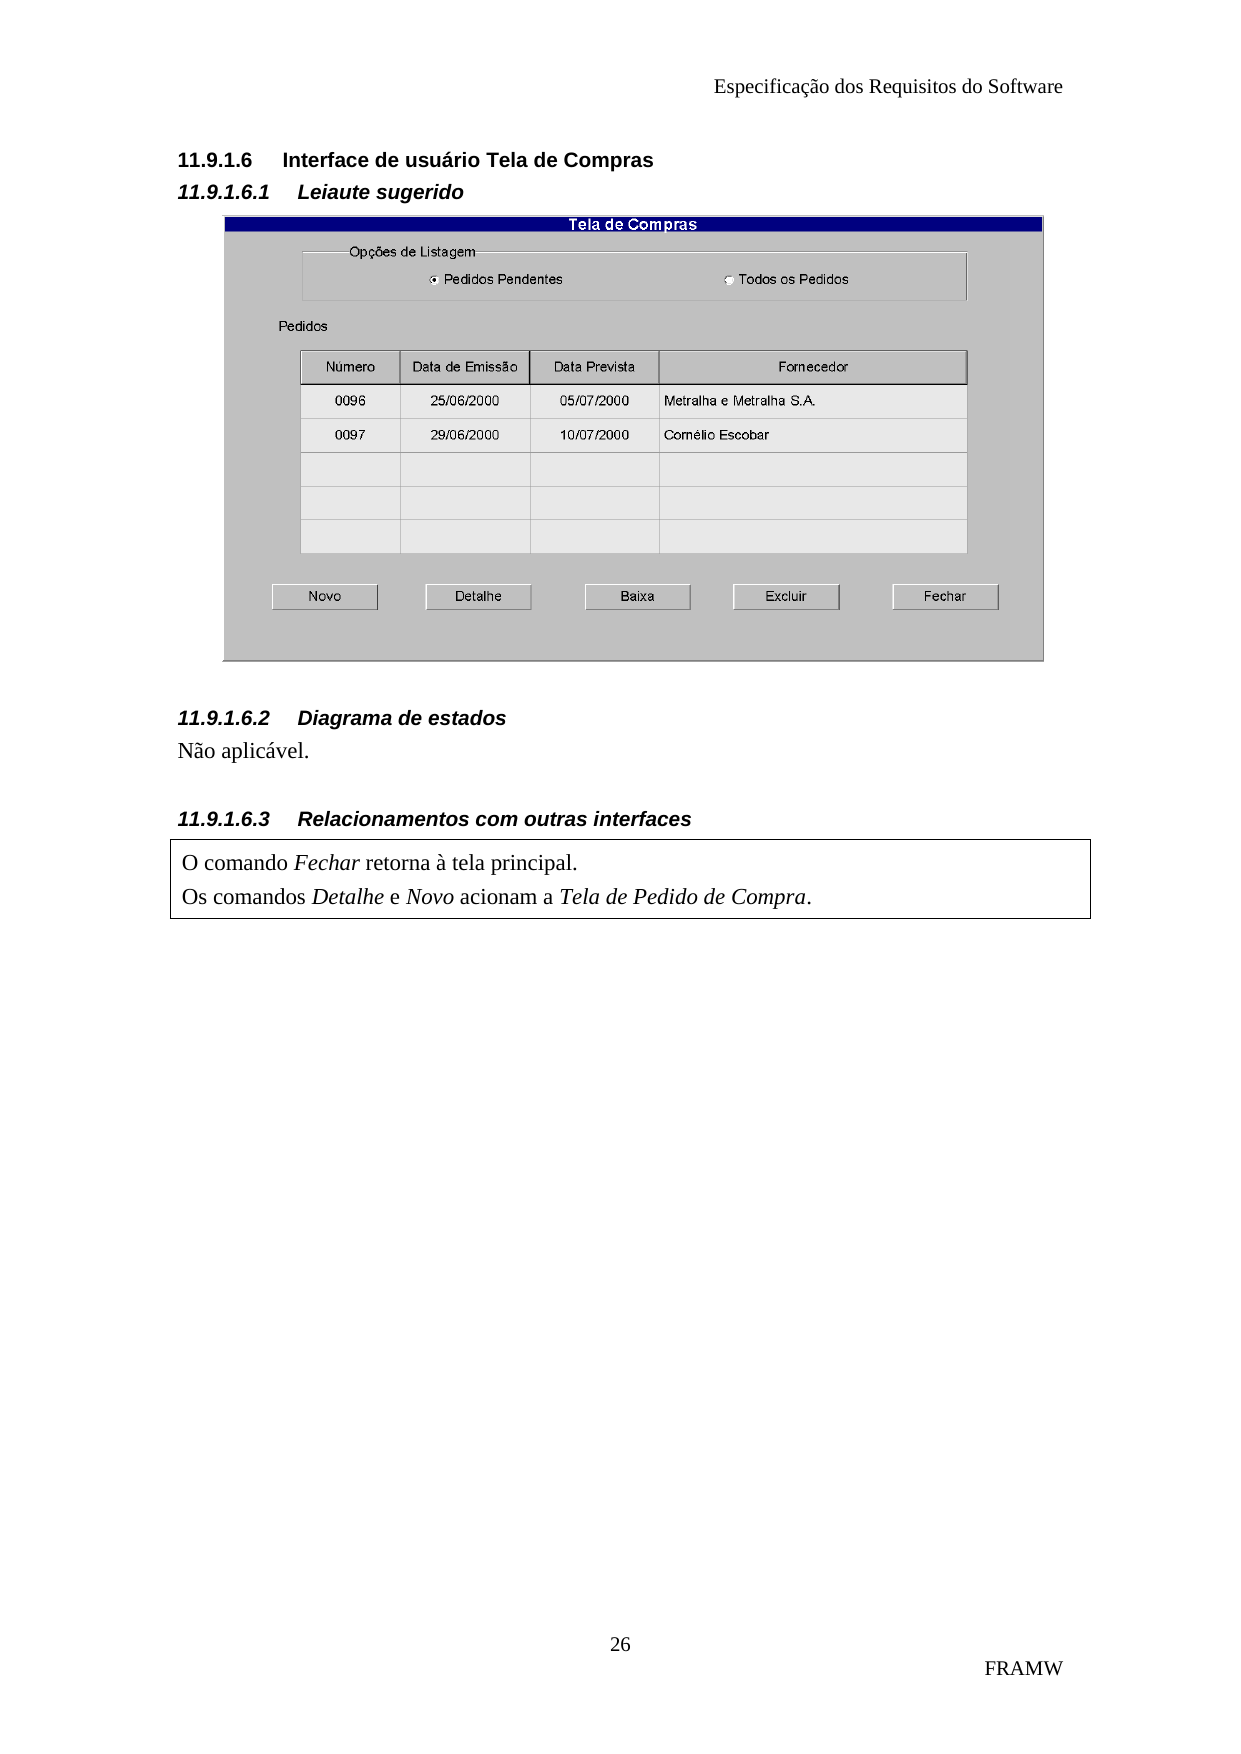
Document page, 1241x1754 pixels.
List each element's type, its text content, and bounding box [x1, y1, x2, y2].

picture [188, 212, 1052, 663]
list Relacionamentos com outras interfaces [177, 807, 1063, 831]
list Interface de usuário Tela de Compras [177, 148, 1063, 172]
list Diagrama de estados [177, 705, 1063, 729]
text Não aplicável. [177, 738, 1063, 764]
list Leiaute sugerido [177, 180, 1063, 204]
table_header O comando Fechar retorna à tela principal. Os comandos Detalhe e Novo acionam a Tela de Pedido de Compra. [171, 840, 1090, 918]
